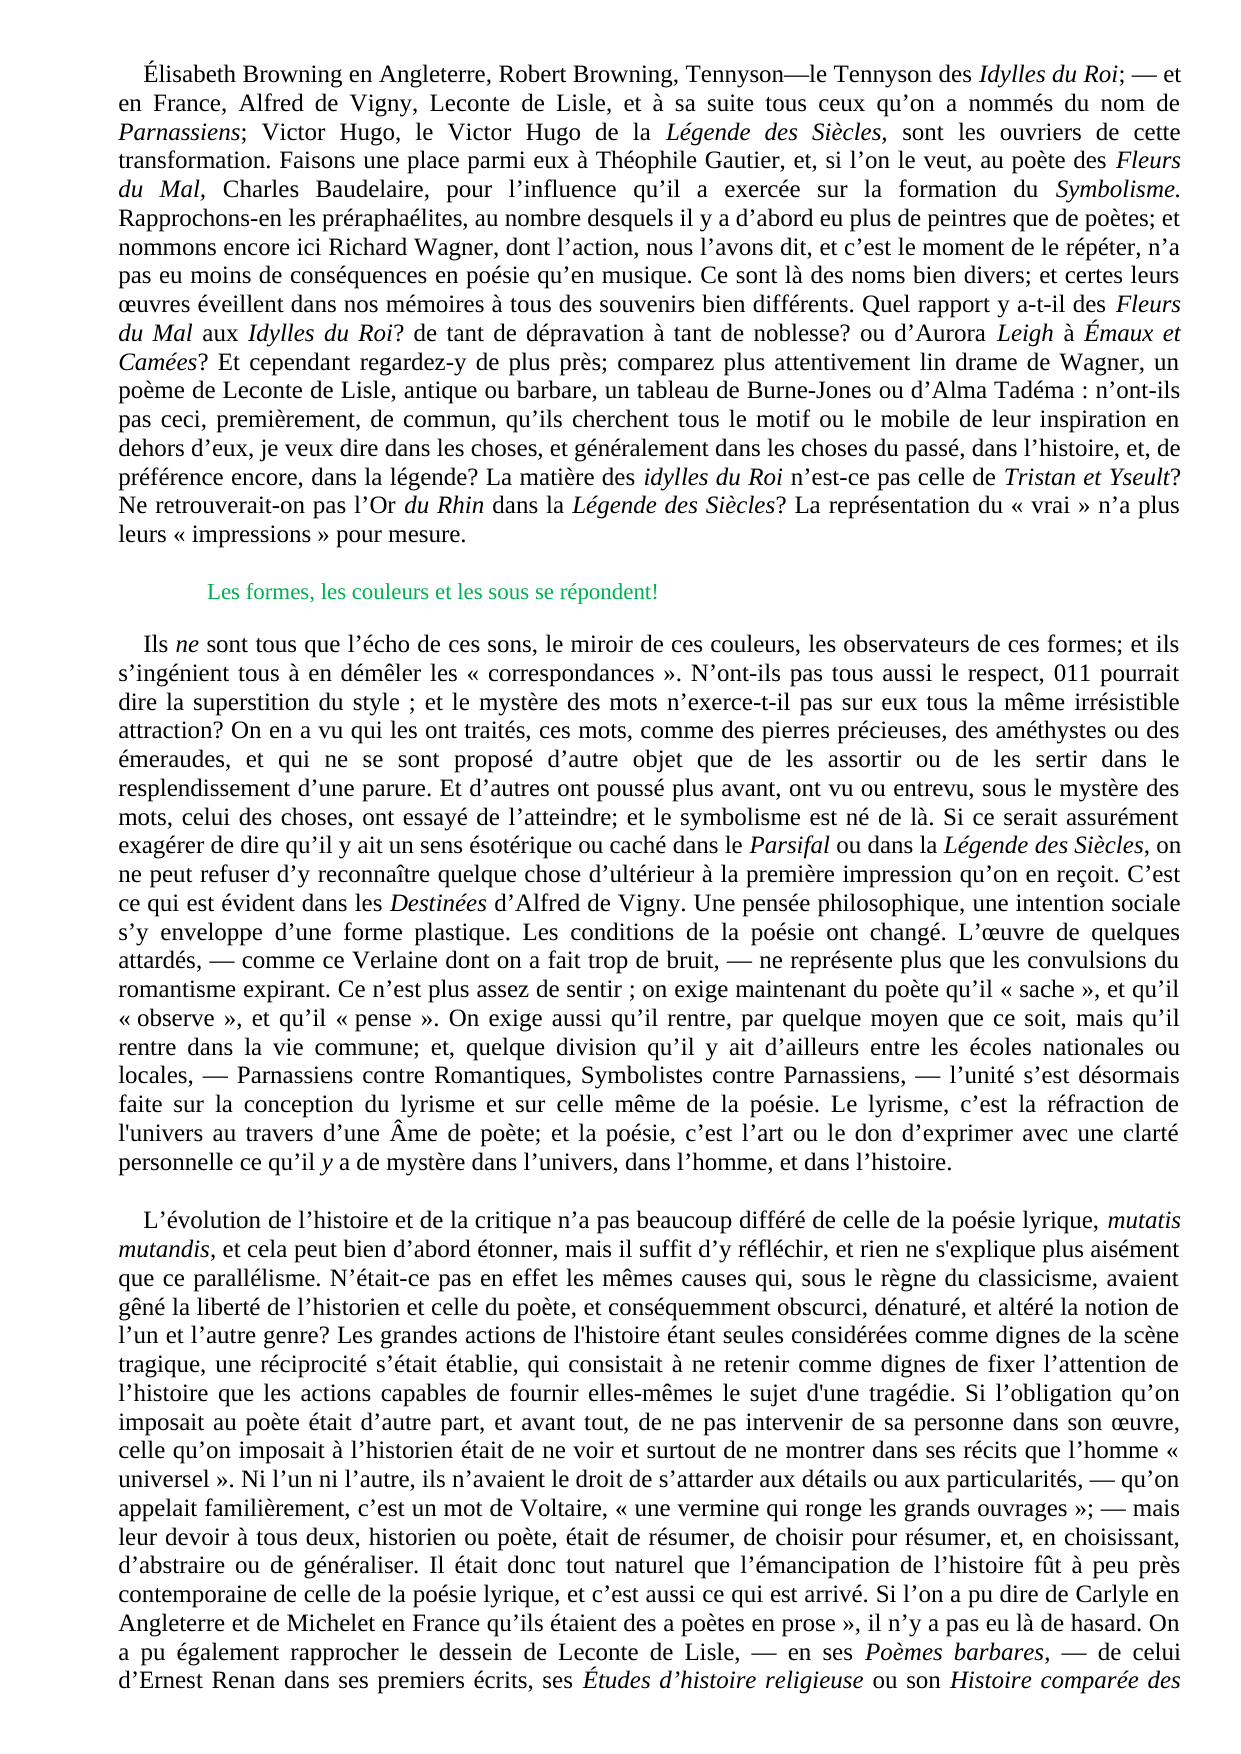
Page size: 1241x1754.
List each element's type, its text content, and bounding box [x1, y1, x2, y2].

text Les formes, les couleurs et les sous se répondent! [207, 578, 1181, 604]
text Élisabeth Browning en Angleterre, Robert Browning, Tennyson—le Tennyson des Idylles du Roi; — et en France, Alfred de Vigny, Leconte de Lisle, et à sa suite tous ceux qu’on a nommés du nom de Parnassiens; Victor Hugo, le Victor Hugo de la Légende des Siècles, sont les ouvriers de cette transformation. Faisons une place parmi eux à Théophile Gautier, et, si l’on le veut, au poète des Fleurs du Mal, Charles Baudelaire, pour l’influence qu’il a exercée sur la formation du Symbolisme. Rapprochons-en les préraphaélites, au nombre desquels il y a d’abord eu plus de peintres que de poètes; et nommons encore ici Richard Wagner, dont l’action, nous l’avons dit, et c’est le moment de le répéter, n’a pas eu moins de conséquences en poésie qu’en musique. Ce sont là des noms bien divers; et certes leurs œuvres éveillent dans nos mémoires à tous des souvenirs bien différents. Quel rapport y a-t-il des Fleurs du Mal aux Idylles du Roi? de tant de dépravation à tant de noblesse? ou d’Aurora Leigh à Émaux et Camées? Et cependant regardez-y de plus près; comparez plus attentivement lin drame de Wagner, un poème de Leconte de Lisle, antique ou barbare, un tableau de Burne-Jones ou d’Alma Tadéma : n’ont-ils pas ceci, premièrement, de commun, qu’ils cherchent tous le motif ou le mobile de leur inspiration en dehors d’eux, je veux dire dans les choses, et généralement dans les choses du passé, dans l’histoire, et, de préférence encore, dans la légende? La matière des idylles du Roi n’est-ce pas celle de Tristan et Yseult? Ne retrouverait-on pas l’Or du Rhin dans la Légende des Siècles? La représentation du « vrai » n’a plus leurs « impressions » pour mesure. [118, 59, 1181, 548]
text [118, 1205, 1181, 1694]
text Ils ne sont tous que l’écho de ces sons, le miroir de ces couleurs, les observateurs de ces formes; et ils s’ingénient tous à en démêler les « correspondances ». N’ont-ils pas tous aussi le respect, 011 pourrait dire la superstition du style ; et le mystère des mots n’exerce-t-il pas sur eux tous la même irrésistible attraction? On en a vu qui les ont traités, ces mots, comme des pierres précieuses, des améthystes ou des émeraudes, et qui ne se sont proposé d’autre objet que de les assortir ou de les sertir dans le resplendissement d’une parure. Et d’autres ont poussé plus avant, ont vu ou entrevu, sous le mystère des mots, celui des choses, ont essayé de l’atteindre; et le symbolisme est né de là. Si ce serait assurément exagérer de dire qu’il y ait un sens ésotérique ou caché dans le Parsifal ou dans la Légende des Siècles, on ne peut refuser d’y reconnaître quelque chose d’ultérieur à la première impression qu’on en reçoit. C’est ce qui est évident dans les Destinées d’Alfred de Vigny. Une pensée philosophique, une intention sociale s’y enveloppe d’une forme plastique. Les conditions de la poésie ont changé. L’œuvre de quelques attardés, — comme ce Verlaine dont on a fait trop de bruit, — ne représente plus que les convulsions du romantisme expirant. Ce n’est plus assez de sentir ; on exige maintenant du poète qu’il « sache », et qu’il « observe », et qu’il « pense ». On exige aussi qu’il rentre, par quelque moyen que ce soit, mais qu’il rentre dans la vie commune; et, quelque division qu’il y ait d’ailleurs entre les écoles nationales ou locales, — Parnassiens contre Romantiques, Symbolistes contre Parnassiens, — l’unité s’est désormais faite sur la conception du lyrisme et sur celle même de la poésie. Le lyrisme, c’est la réfraction de l'univers au travers d’une Âme de poète; et la poésie, c’est l’art ou le don d’exprimer avec une clarté personnelle ce qu’il y a de mystère dans l’univers, dans l’homme, et dans l’histoire. [118, 629, 1181, 1175]
